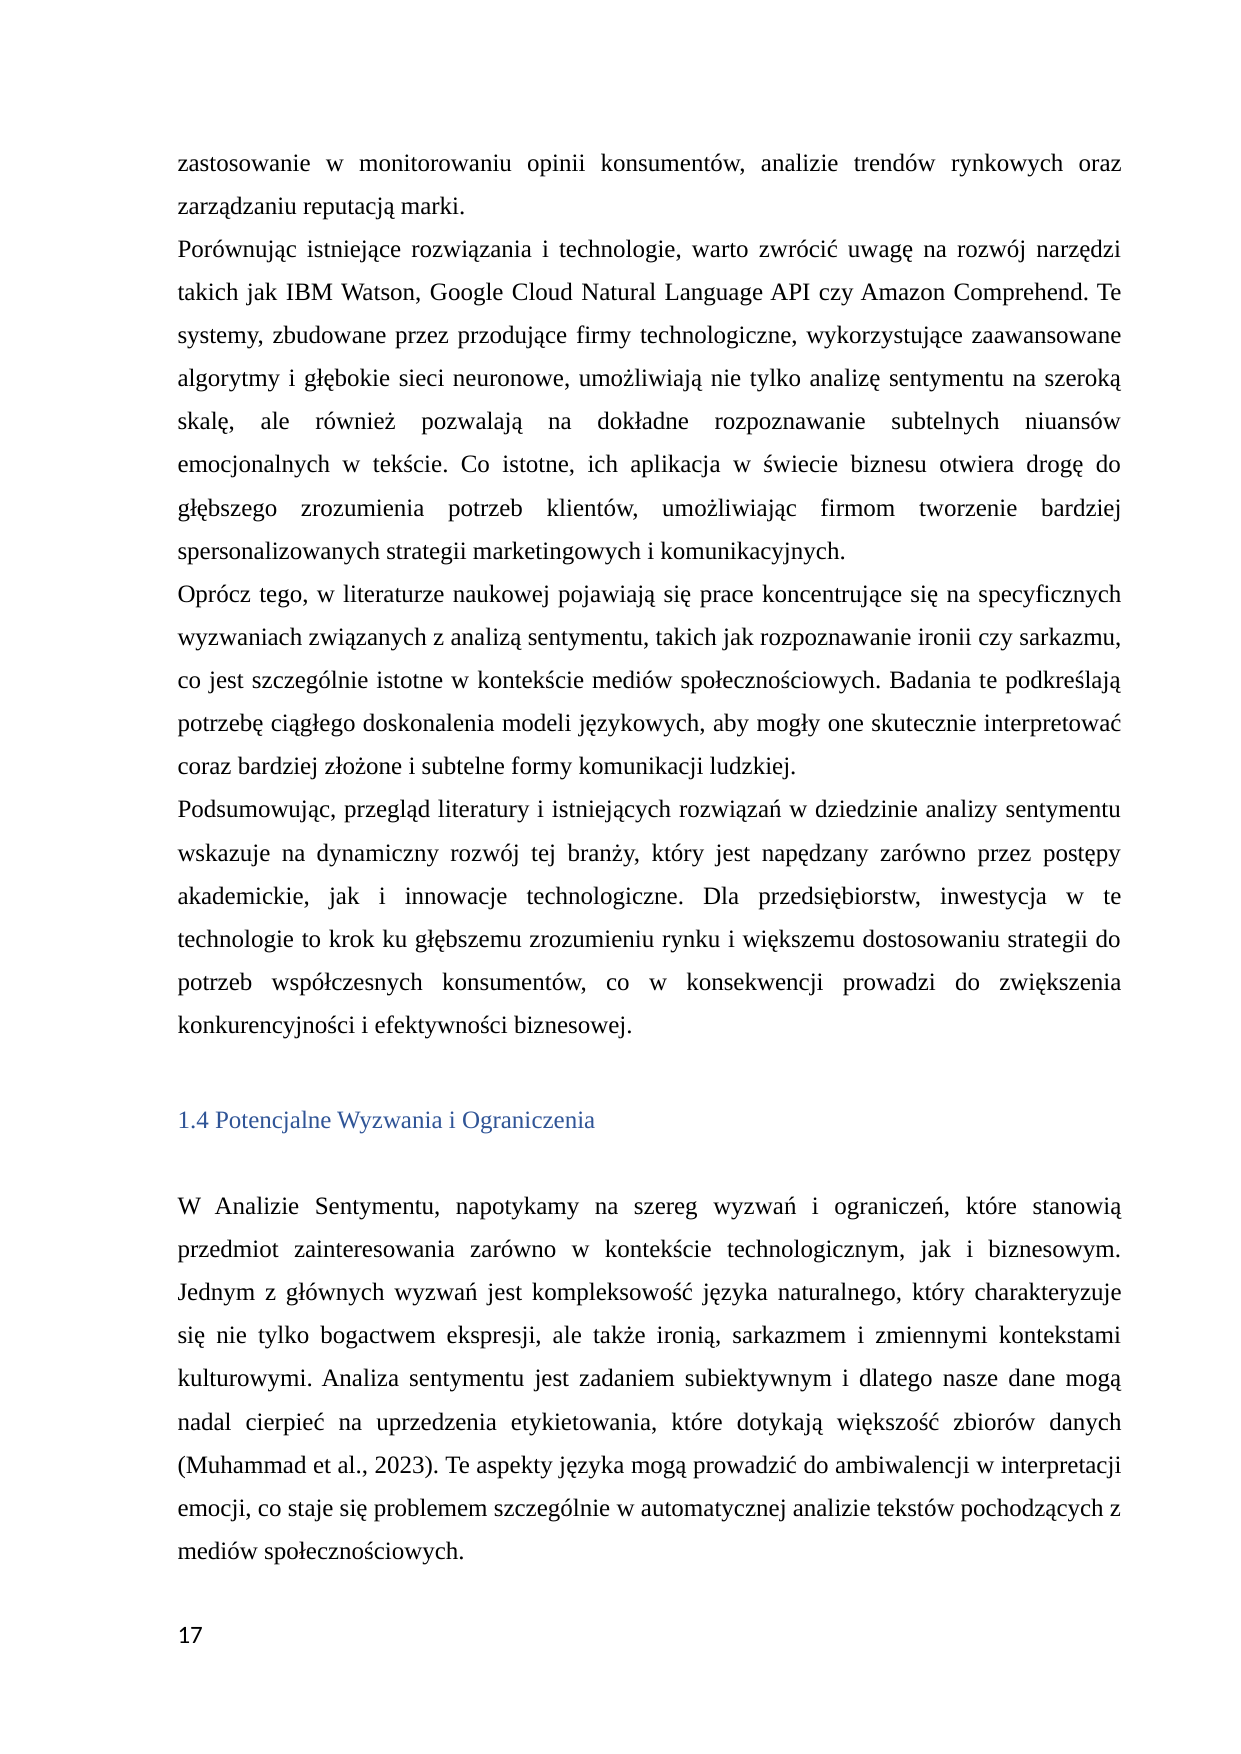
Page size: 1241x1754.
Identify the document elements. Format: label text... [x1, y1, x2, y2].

text Oprócz tego, w literaturze naukowej pojawiają się prace koncentrujące się na specyficznych wyzwaniach związanych z analizą sentymentu, takich jak rozpoznawanie ironii czy sarkazmu, co jest szczególnie istotne w kontekście mediów społecznościowych. Badania te podkreślają potrzebę ciągłego doskonalenia modeli językowych, aby mogły one skutecznie interpretować coraz bardziej złożone i subtelne formy komunikacji ludzkiej. [177, 579, 1122, 780]
text Porównując istniejące rozwiązania i technologie, warto zwrócić uwagę na rozwój narzędzi takich jak IBM Watson, Google Cloud Natural Language API czy Amazon Comprehend. Te systemy, zbudowane przez przodujące firmy technologiczne, wykorzystujące zaawansowane algorytmy i głębokie sieci neuronowe, umożliwiają nie tylko analizę sentymentu na szeroką skalę, ale również pozwalają na dokładne rozpoznawanie subtelnych niuansów emocjonalnych w tekście. Co istotne, ich aplikacja w świecie biznesu otwiera drogę do głębszego zrozumienia potrzeb klientów, umożliwiając firmom tworzenie bardziej spersonalizowanych strategii marketingowych i komunikacyjnych. [177, 234, 1122, 564]
text Podsumowując, przegląd literatury i istniejących rozwiązań w dziedzinie analizy sentymentu wskazuje na dynamiczny rozwój tej branży, który jest napędzany zarówno przez postępy akademickie, jak i innowacje technologiczne. Dla przedsiębiorstw, inwestycja w te technologie to krok ku głębszemu zrozumieniu rynku i większemu dostosowaniu strategii do potrzeb współczesnych konsumentów, co w konsekwencji prowadzi do zwiększenia konkurencyjności i efektywności biznesowej. [177, 794, 1122, 1039]
subtitle 1.4 Potencjalne Wyzwania i Ograniczenia [177, 1105, 1122, 1133]
